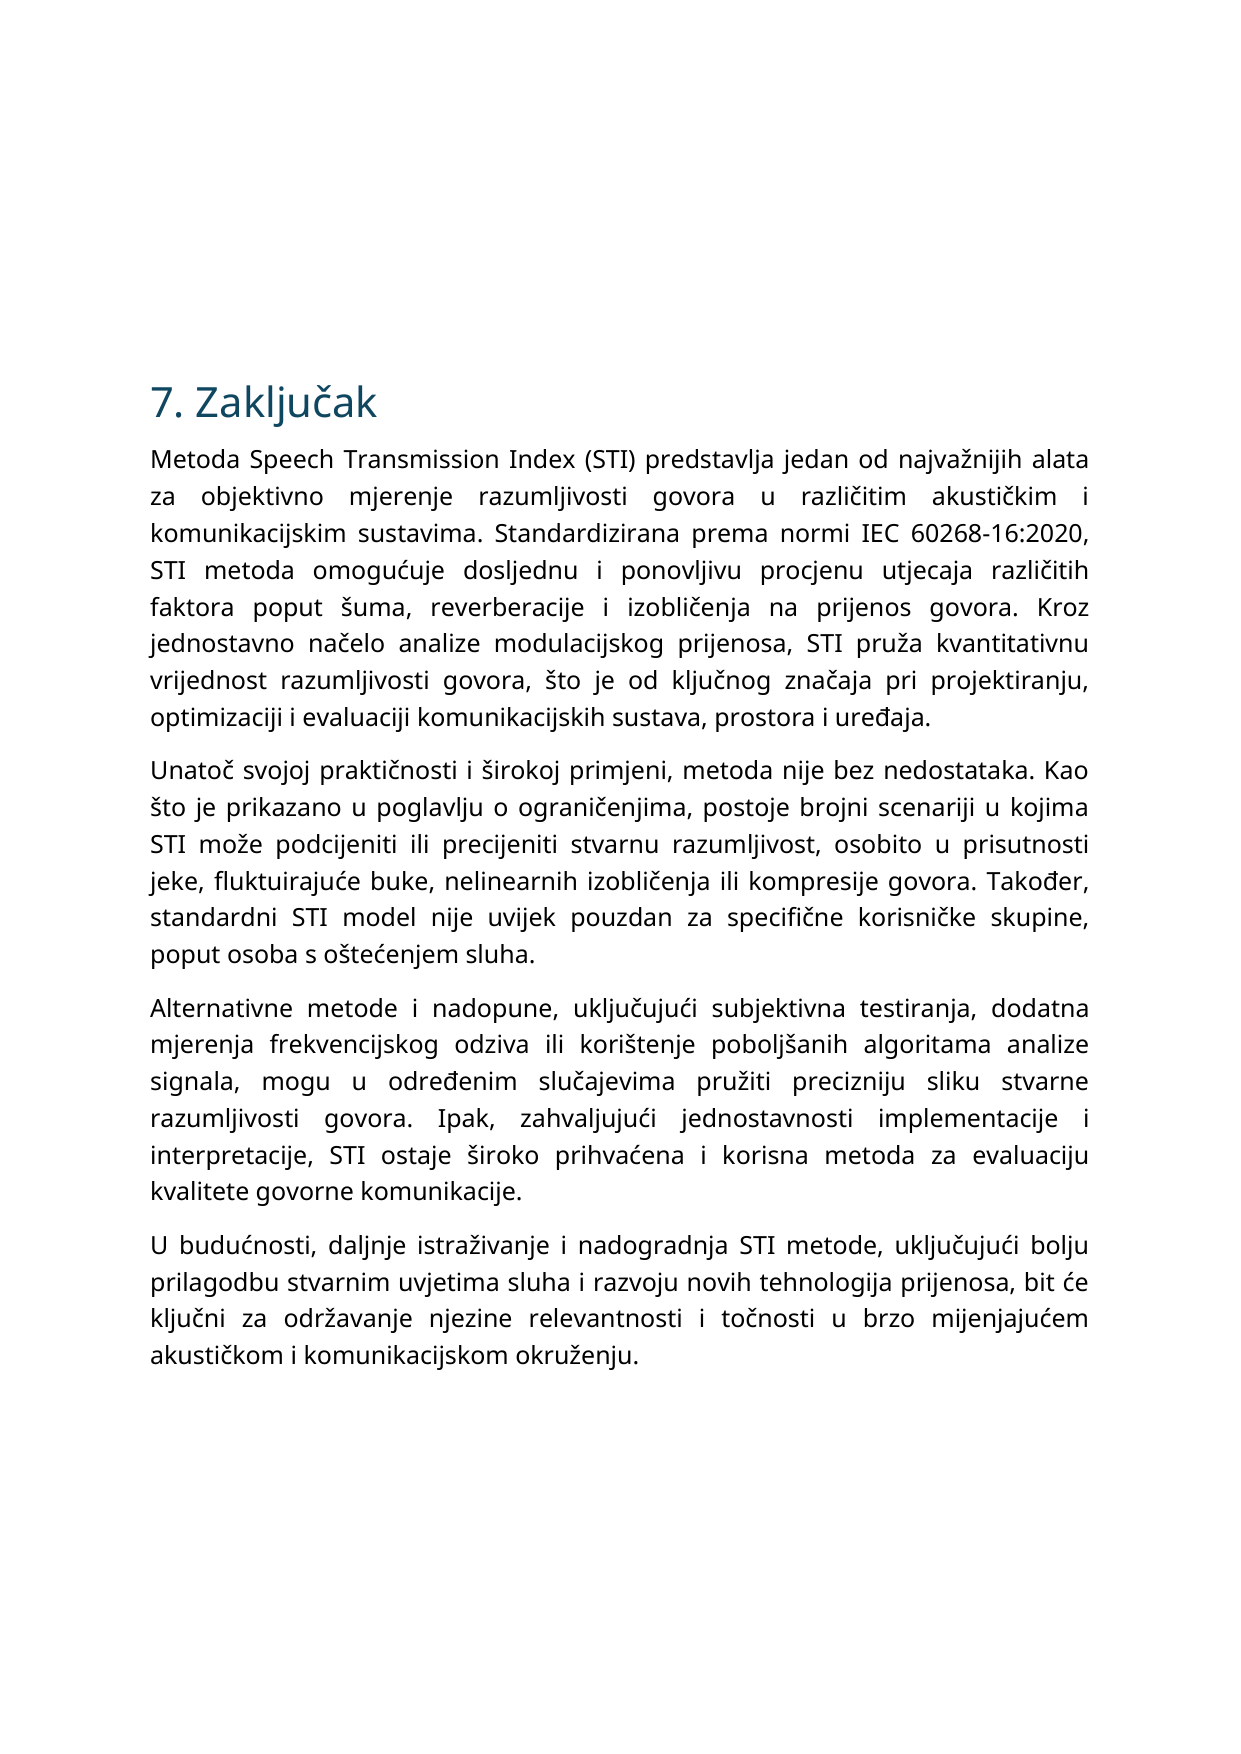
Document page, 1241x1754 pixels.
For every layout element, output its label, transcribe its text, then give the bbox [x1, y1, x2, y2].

text Alternativne metode i nadopune, uključujući subjektivna testiranja, dodatna mjerenja frekvencijskog odziva ili korištenje poboljšanih algoritama analize signala, mogu u određenim slučajevima pružiti precizniju sliku stvarne razumljivosti govora. Ipak, zahvaljujući jednostavnosti implementacije i interpretacije, STI ostaje široko prihvaćena i korisna metoda za evaluaciju kvalitete govorne komunikacije. [150, 990, 1090, 1208]
text U budućnosti, daljnje istraživanje i nadogradnja STI metode, uključujući bolju prilagodbu stvarnim uvjetima sluha i razvoju novih tehnologija prijenosa, bit će ključni za održavanje njezine relevantnosti i točnosti u brzo mijenjajućem akustičkom i komunikacijskom okruženju. [150, 1227, 1090, 1372]
text Metoda Speech Transmission Index (STI) predstavlja jedan od najvažnijih alata za objektivno mjerenje razumljivosti govora u različitim akustičkim i komunikacijskim sustavima. Standardizirana prema normi IEC 60268-16:2020, STI metoda omogućuje dosljednu i ponovljivu procjenu utjecaja različitih faktora poput šuma, reverberacije i izobličenja na prijenos govora. Kroz jednostavno načelo analize modulacijskog prijenosa, STI pruža kvantitativnu vrijednost razumljivosti govora, što je od ključnog značaja pri projektiranju, optimizaciji i evaluaciji komunikacijskih sustava, prostora i uređaja. [150, 442, 1090, 733]
text Unatoč svojoj praktičnosti i širokoj primjeni, metoda nije bez nedostataka. Kao što je prikazano u poglavlju o ograničenjima, postoje brojni scenariji u kojima STI može podcijeniti ili precijeniti stvarnu razumljivost, osobito u prisutnosti jeke, fluktuirajuće buke, nelinearnih izobličenja ili kompresije govora. Također, standardni STI model nije uvijek pouzdan za specifične korisničke skupine, poput osoba s oštećenjem sluha. [150, 753, 1090, 971]
subtitle 7. Zaključak [150, 372, 1090, 429]
